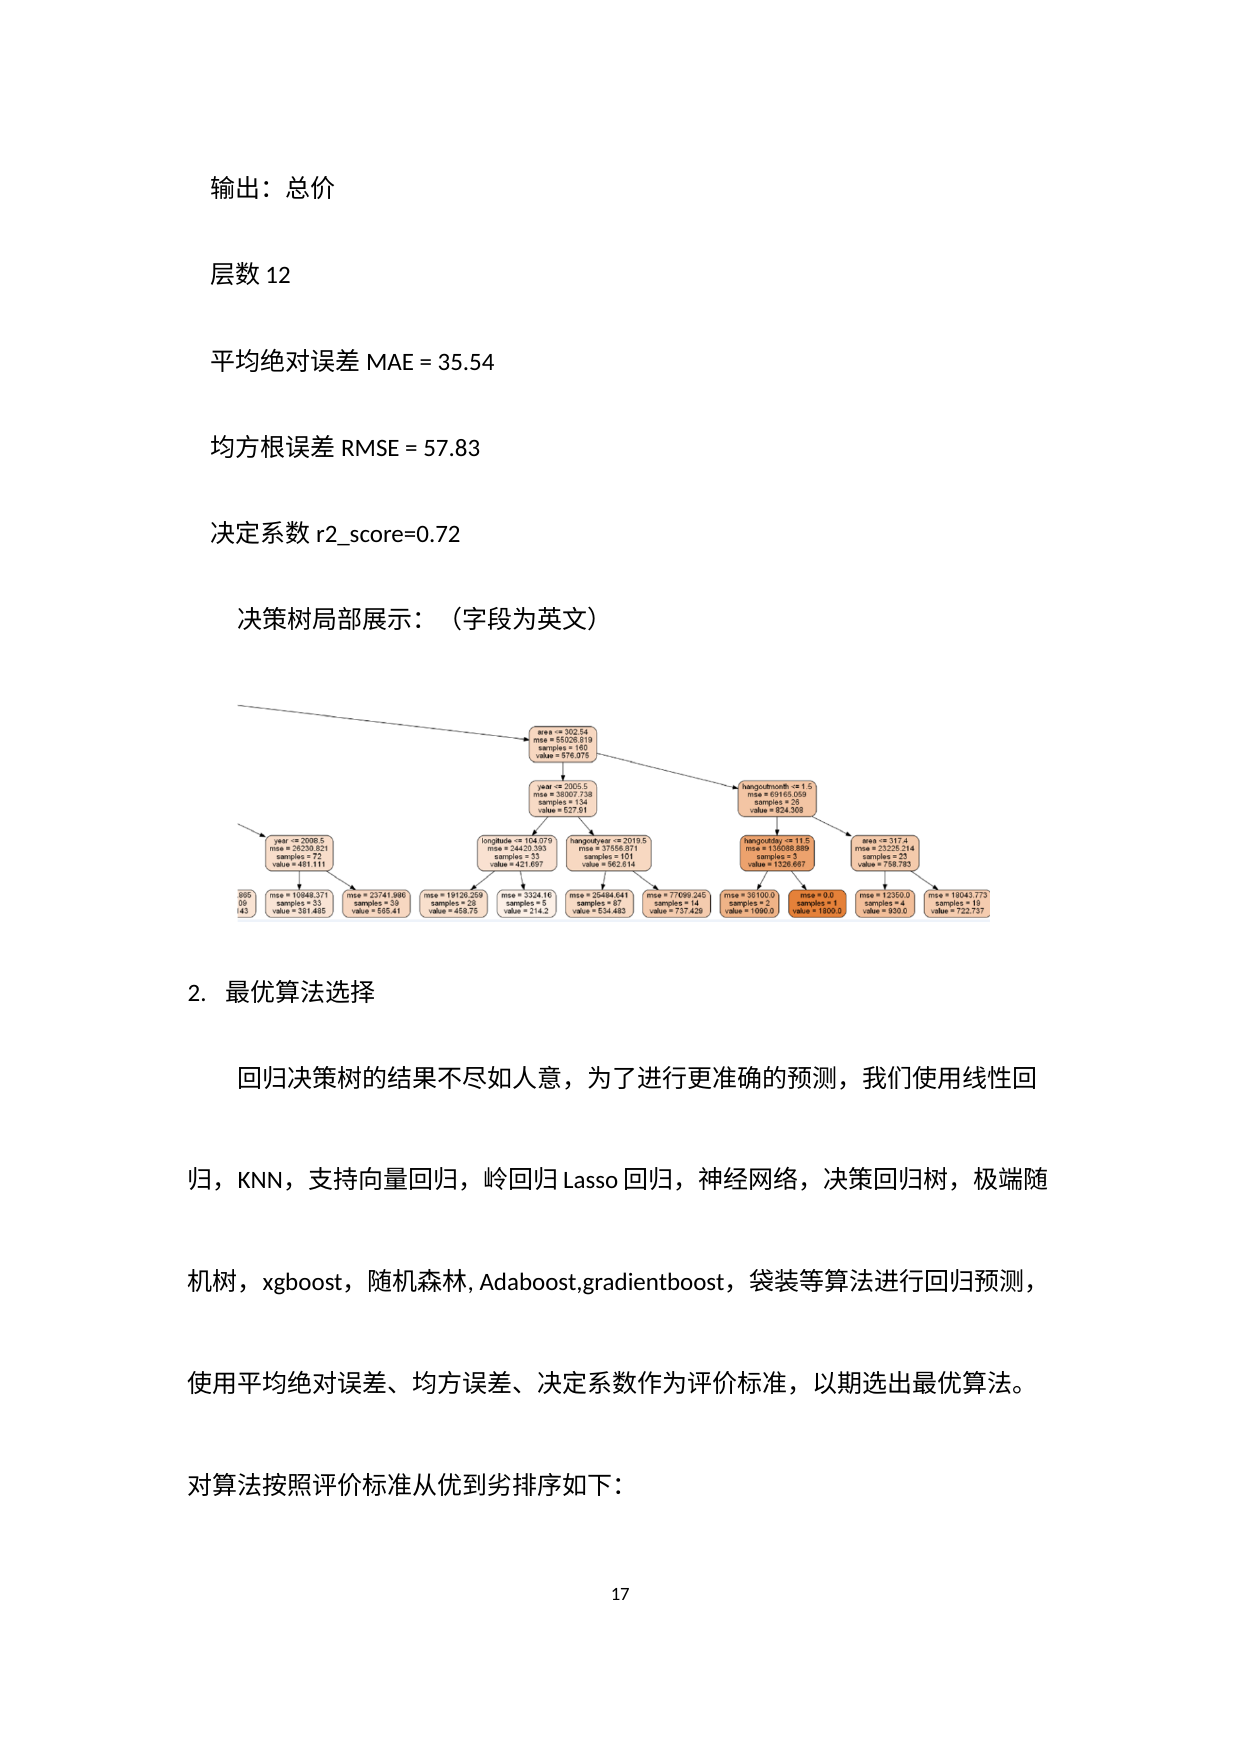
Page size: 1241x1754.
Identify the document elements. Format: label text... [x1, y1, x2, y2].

text 输出：总价 [187, 153, 1053, 221]
text 决策树局部展示：（字段为英文） [187, 583, 1053, 651]
text 层数12 [187, 239, 1053, 307]
text 回归决策树的结果不尽如人意，为了进行更准确的预测，我们使用线性回归，KNN，支持向量回归，岭回归Lasso回归，神经网络，决策回归树，极端随机树，xgboost，随机森林, Adaboost,gradientboost，袋装等算法进行回归预测，使用平均绝对误差、均方误差、决定系数作为评价标准，以期选出最优算法。对算法按照评价标准从优到劣排序如下： [187, 1042, 1053, 1518]
list 最优算法选择 [187, 956, 1053, 1024]
text 均方根误差 RMSE = 57.83 [187, 411, 1053, 479]
picture [237, 669, 990, 922]
text 决定系数 r2_score=0.72 [187, 497, 1053, 565]
text 平均绝对误差 MAE = 35.54 [187, 325, 1053, 393]
